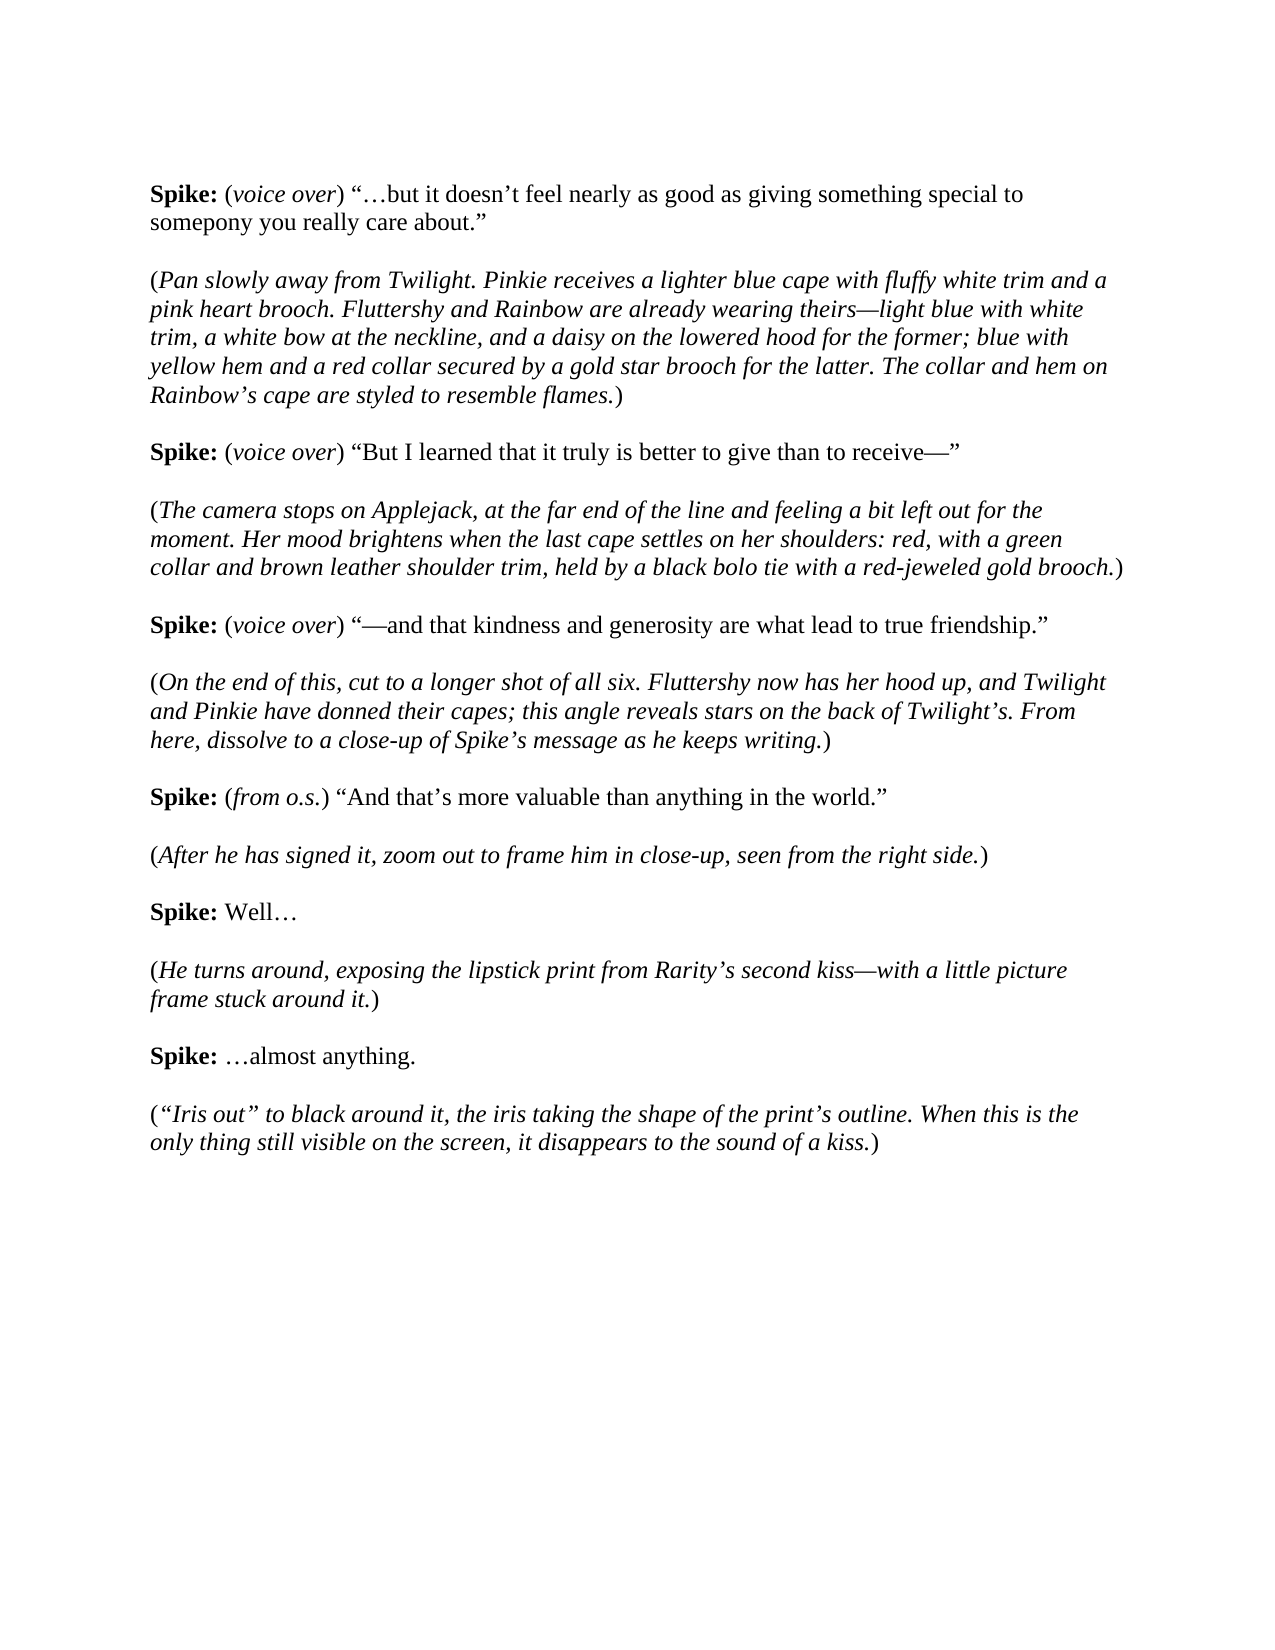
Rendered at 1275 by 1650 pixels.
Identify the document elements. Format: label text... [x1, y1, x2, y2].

text Spike: (voice over) “But I learned that it truly is better to give than to receive—” [150, 437, 1125, 466]
text Spike: Well… [150, 897, 1125, 926]
text Spike: …almost anything. [150, 1041, 1125, 1070]
text Spike: (from o.s.) “And that’s more valuable than anything in the world.” [150, 782, 1125, 811]
text (The camera stops on Applejack, at the far end of the line and feeling a bit left out for the moment. Her mood brightens when the last cape settles on her shoulders: red, with a green collar and brown leather shoulder trim, held by a black bolo tie with a red-jeweled gold brooch.) [150, 495, 1125, 581]
text (On the end of this, cut to a longer shot of all six. Fluttershy now has her hood up, and Twilight and Pinkie have donned their capes; this angle reveals stars on the back of Twilight’s. From here, dissolve to a close-up of Spike’s message as he keeps writing.) [150, 667, 1125, 754]
text Spike: (voice over) “…but it doesn’t feel nearly as good as giving something special to somepony you really care about.” [150, 179, 1125, 236]
text Spike: (voice over) “—and that kindness and generosity are what lead to true friendship.” [150, 610, 1125, 639]
text (Pan slowly away from Twilight. Pinkie receives a lighter blue cape with fluffy white trim and a pink heart brooch. Fluttershy and Rainbow are already wearing theirs—light blue with white trim, a white bow at the neckline, and a daisy on the lowered hood for the former; blue with yellow hem and a red collar secured by a gold star brooch for the latter. The collar and hem on Rainbow’s cape are styled to resemble flames.) [150, 265, 1125, 409]
text (“Iris out” to black around it, the iris taking the shape of the print’s outline. When this is the only thing still visible on the screen, it disappears to the sound of a kiss.) [150, 1099, 1125, 1156]
text (After he has signed it, zoom out to frame him in close-up, seen from the right side.) [150, 840, 1125, 869]
text (He turns around, exposing the lipstick print from Rarity’s second kiss—with a little picture frame stuck around it.) [150, 955, 1125, 1012]
